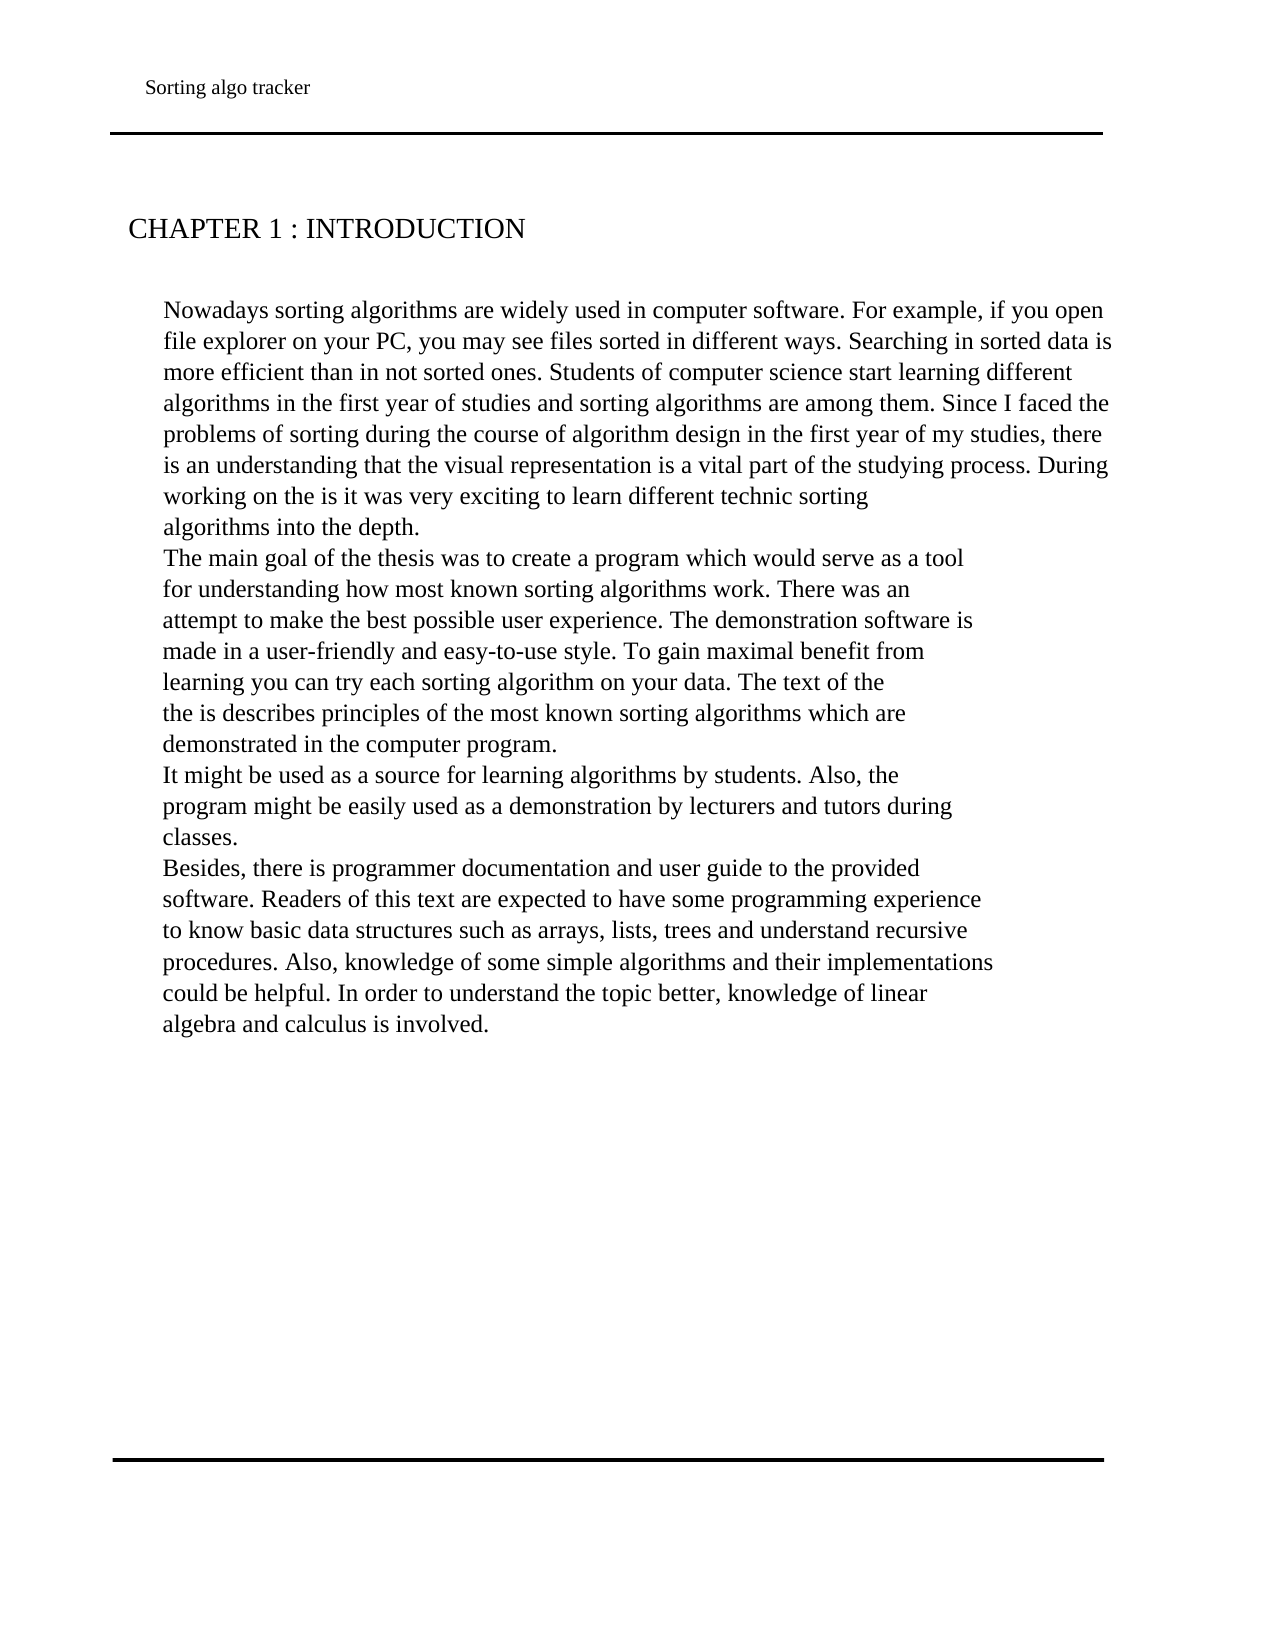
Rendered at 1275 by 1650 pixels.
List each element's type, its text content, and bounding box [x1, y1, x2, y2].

text Besides, there is programmer documentation and user guide to the provided [94, 853, 1122, 882]
text Nowadays sorting algorithms are widely used in computer software. For example, if you open file explorer on your PC, you may see files sorted in different ways. Searching in sorted data is more efficient than in not sorted ones. Students of computer science start learning different algorithms in the first year of studies and sorting algorithms are among them. Since I faced the problems of sorting during the course of algorithm design in the first year of my studies, there is an understanding that the visual representation is a vital part of the studying process. During working on the is it was very exciting to learn different technic sorting [163, 295, 1122, 510]
text CHAPTER 1 : INTRODUCTION [94, 212, 899, 245]
text for understanding how most known sorting algorithms work. There was an [94, 574, 1122, 603]
text program might be easily used as a demonstration by lecturers and tutors during [94, 791, 1122, 820]
text made in a user-friendly and easy-to-use style. To gain maximal benefit from [94, 636, 1122, 665]
text demonstrated in the computer program. [94, 729, 1122, 758]
text could be helpful. In order to understand the topic better, knowledge of linear [94, 978, 1122, 1006]
text algebra and calculus is involved. [94, 1009, 1122, 1037]
picture [111, 1458, 1105, 1462]
text It might be used as a source for learning algorithms by students. Also, the [94, 760, 1122, 789]
text the is describes principles of the most known sorting algorithms which are [94, 698, 1122, 727]
text software. Readers of this text are expected to have some programming experience [94, 884, 1122, 913]
text The main goal of the thesis was to create a program which would serve as a tool [163, 543, 1122, 572]
text learning you can try each sorting algorithm on your data. The text of the [94, 667, 1122, 696]
text to know basic data structures such as arrays, lists, trees and understand recursive [94, 916, 1122, 944]
text algorithms into the depth. [163, 512, 1122, 541]
text classes. [94, 822, 1122, 851]
text procedures. Also, knowledge of some simple algorithms and their implementations [94, 947, 1122, 975]
text attempt to make the best possible user experience. The demonstration software is [94, 605, 1122, 634]
